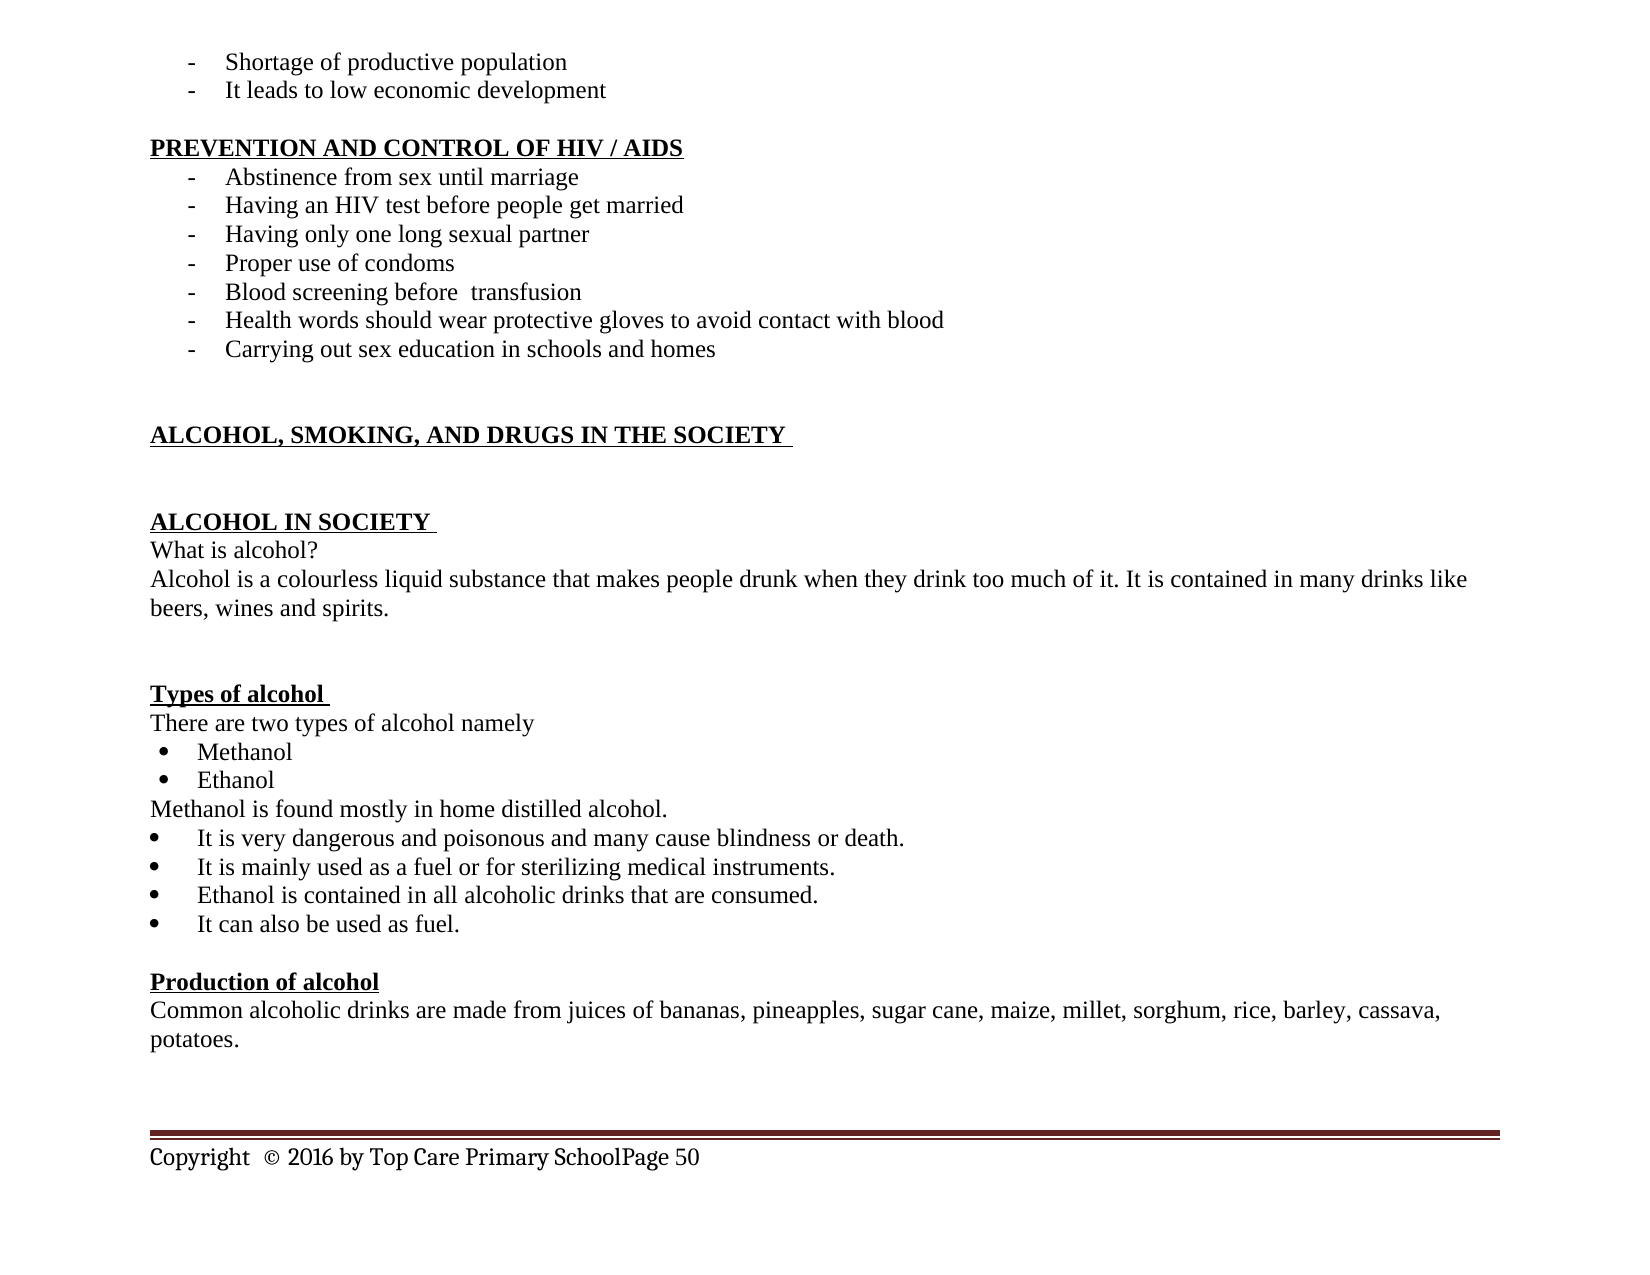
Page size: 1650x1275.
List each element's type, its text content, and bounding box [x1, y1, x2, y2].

list Shortage of productive population [187, 47, 1500, 76]
text Production of alcohol [150, 967, 1500, 996]
text PREVENTION AND CONTROL OF HIV / AIDS [150, 133, 1500, 162]
list Having only one long sexual partner [187, 219, 1500, 248]
list It can also be used as fuel. [150, 909, 1500, 938]
text Types of alcohol [150, 679, 1500, 708]
list Carrying out sex education in schools and homes [187, 334, 1500, 363]
list Ethanol [159, 766, 1500, 794]
text Methanol is found mostly in home distilled alcohol. [150, 794, 1500, 823]
text Alcohol is a colourless liquid substance that makes people drunk when they drink too much of it. It is contained in many drinks like beers, wines and spirits. [150, 564, 1500, 622]
list Blood screening before transfusion [187, 277, 1500, 306]
list It is very dangerous and poisonous and many cause blindness or death. [150, 823, 1500, 852]
list It leads to low economic development [187, 76, 1500, 104]
text There are two types of alcohol namely [150, 708, 1500, 737]
list It is mainly used as a fuel or for sterilizing medical instruments. [150, 852, 1500, 881]
list Having an HIV test before people get married [187, 191, 1500, 219]
list Abstinence from sex until marriage [187, 162, 1500, 191]
list Ethanol is contained in all alcoholic drinks that are consumed. [150, 881, 1500, 909]
text What is alcohol? [150, 536, 1500, 564]
text Common alcoholic drinks are made from juices of bananas, pineapples, sugar cane, maize, millet, sorghum, rice, barley, cassava, potatoes. [150, 996, 1500, 1053]
text ALCOHOL IN SOCIETY [150, 507, 1500, 536]
list Methanol [159, 737, 1500, 766]
list Proper use of condoms [187, 248, 1500, 277]
list Health words should wear protective gloves to avoid contact with blood [187, 306, 1500, 334]
text ALCOHOL, SMOKING, AND DRUGS IN THE SOCIETY [150, 421, 1500, 449]
